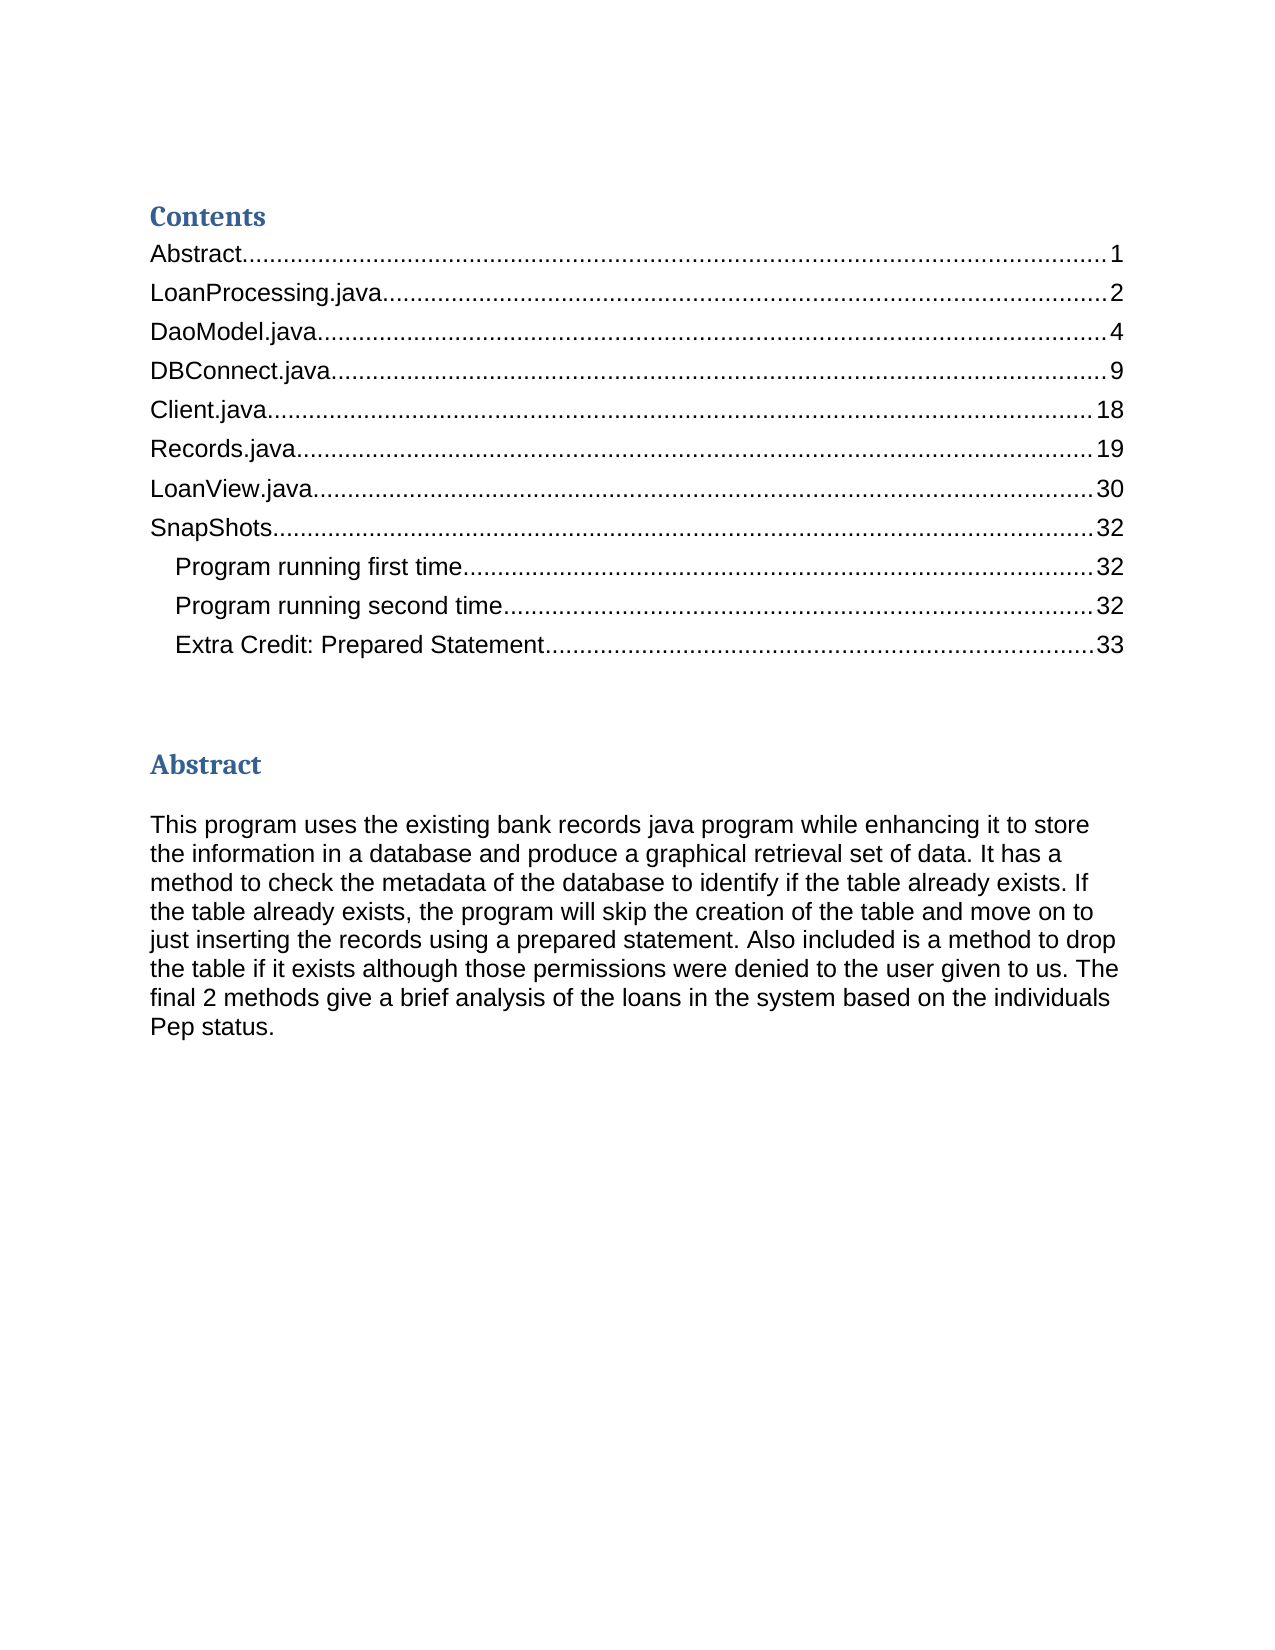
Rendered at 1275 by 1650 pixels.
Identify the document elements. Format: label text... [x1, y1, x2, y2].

text This program uses the existing bank records java program while enhancing it to store the information in a database and produce a graphical retrieval set of data. It has a method to check the metadata of the database to identify if the table already exists. If the table already exists, the program will skip the creation of the table and move on to just inserting the records using a prepared statement. Also included is a method to drop the table if it exists although those permissions were denied to the user given to us. The final 2 methods give a brief analysis of the loans in the system based on the individuals Pep status. [150, 810, 1125, 1040]
subtitle Abstract [150, 748, 1125, 782]
